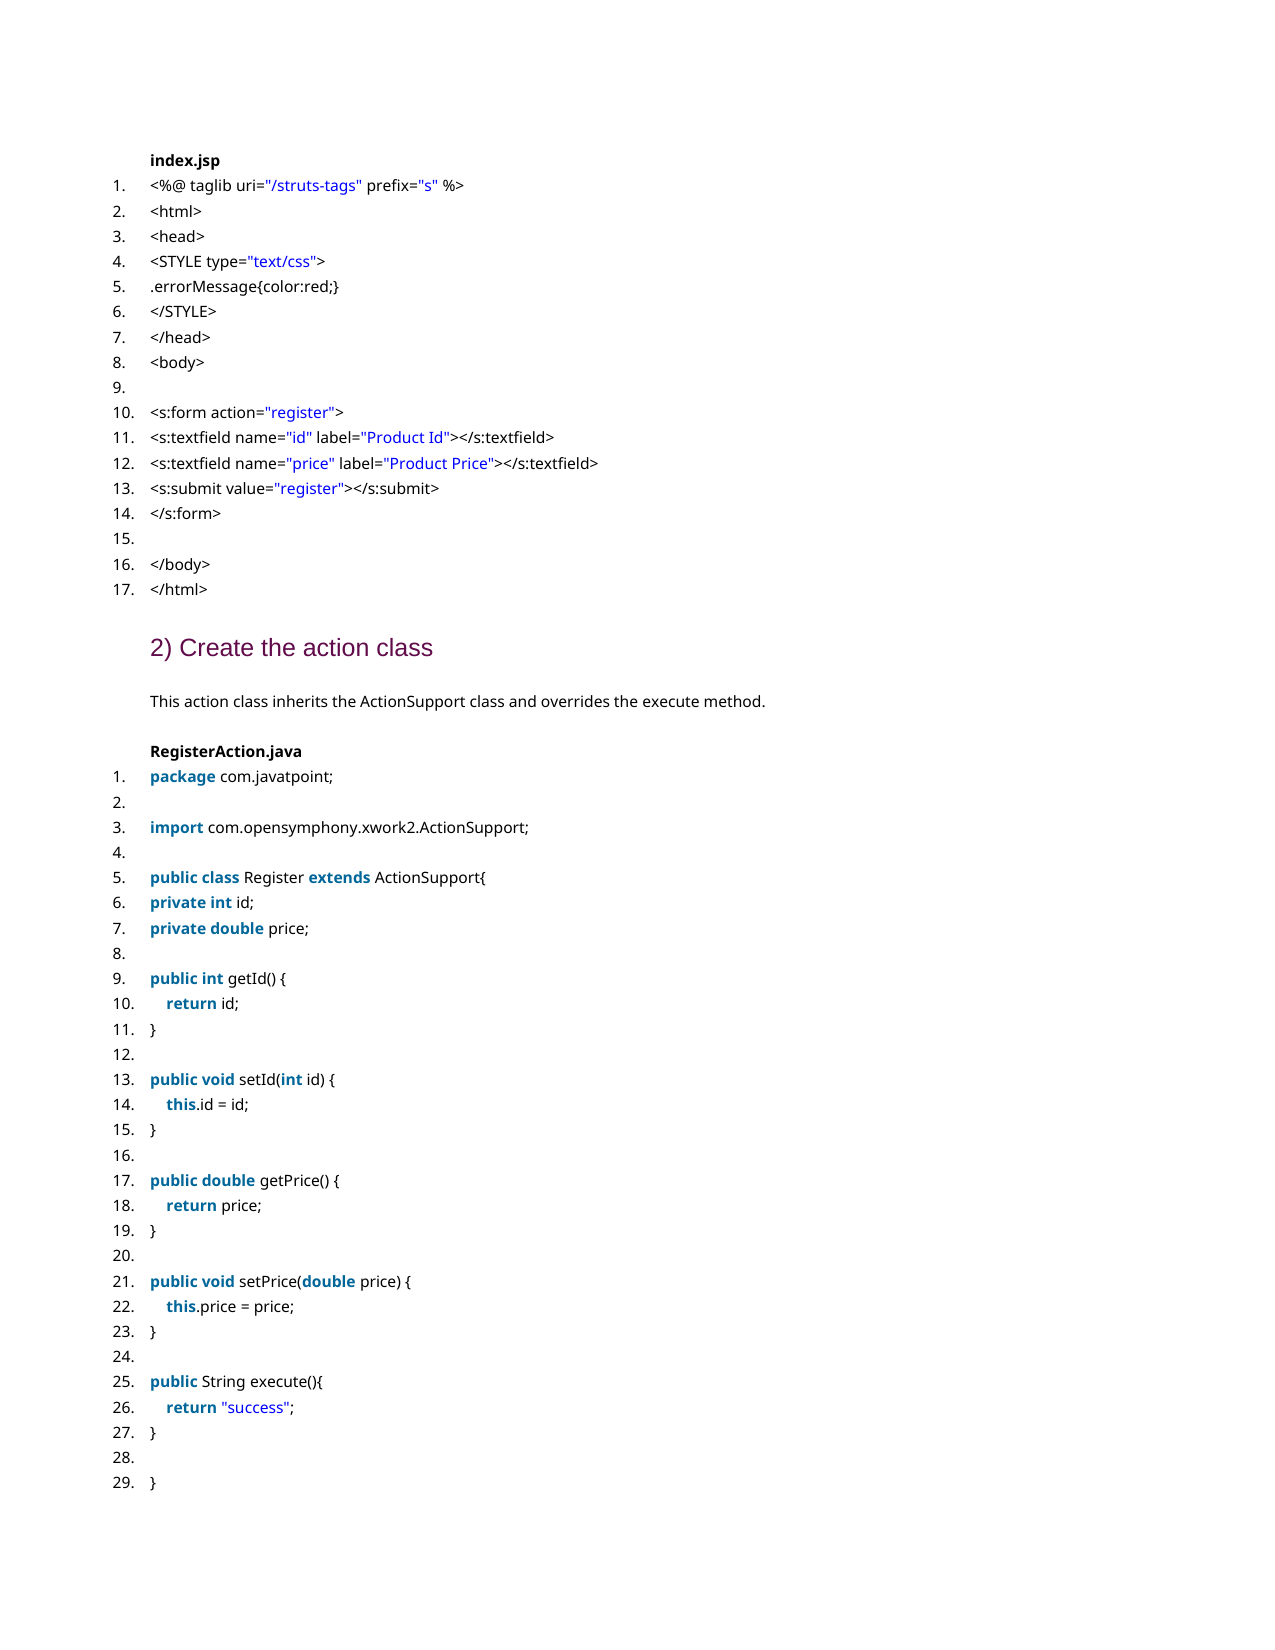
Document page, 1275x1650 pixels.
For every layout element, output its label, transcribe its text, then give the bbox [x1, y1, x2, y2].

list return id; [112, 989, 1125, 1014]
text RegisterAction.java [150, 741, 1125, 762]
list import com.opensymphony.xwork2.ActionSupport; [112, 813, 1125, 838]
list </head> [112, 322, 1125, 348]
list <STYLE type="text/css"> [112, 247, 1125, 272]
list <head> [112, 222, 1125, 247]
list <s:form action="register"> [112, 398, 1125, 423]
list <s:textfield name="id" label="Product Id"></s:textfield> [112, 423, 1125, 448]
list <%@ taglib uri="/struts-tags" prefix="s" %> [112, 171, 1125, 196]
list return price; [112, 1191, 1125, 1216]
text index.jsp [150, 150, 1125, 171]
list public void setId(int id) { [112, 1065, 1125, 1090]
list } [112, 1014, 1125, 1039]
list .errorMessage{color:red;} [112, 272, 1125, 297]
list public void setPrice(double price) { [112, 1266, 1125, 1292]
list </s:form> [112, 499, 1125, 524]
list <body> [112, 348, 1125, 373]
list public String execute(){ [112, 1367, 1125, 1392]
list public double getPrice() { [112, 1166, 1125, 1191]
list } [112, 1418, 1125, 1443]
list package com.javatpoint; [112, 762, 1125, 787]
list </body> [112, 549, 1125, 574]
list </STYLE> [112, 297, 1125, 322]
list <s:textfield name="price" label="Product Price"></s:textfield> [112, 448, 1125, 474]
list public class Register extends ActionSupport{ [112, 863, 1125, 888]
text 2) Create the action class [150, 629, 1125, 661]
list public int getId() { [112, 964, 1125, 989]
list <s:submit value="register"></s:submit> [112, 474, 1125, 499]
list private int id; [112, 888, 1125, 913]
list return "success"; [112, 1392, 1125, 1418]
list } [112, 1317, 1125, 1342]
list } [112, 1115, 1125, 1140]
list } [112, 1216, 1125, 1241]
list } [112, 1468, 1125, 1493]
list </html> [112, 574, 1125, 600]
list private double price; [112, 913, 1125, 939]
list this.id = id; [112, 1090, 1125, 1115]
text This action class inherits the ActionSupport class and overrides the execute method. [150, 691, 1125, 712]
list this.price = price; [112, 1292, 1125, 1317]
list <html> [112, 196, 1125, 222]
